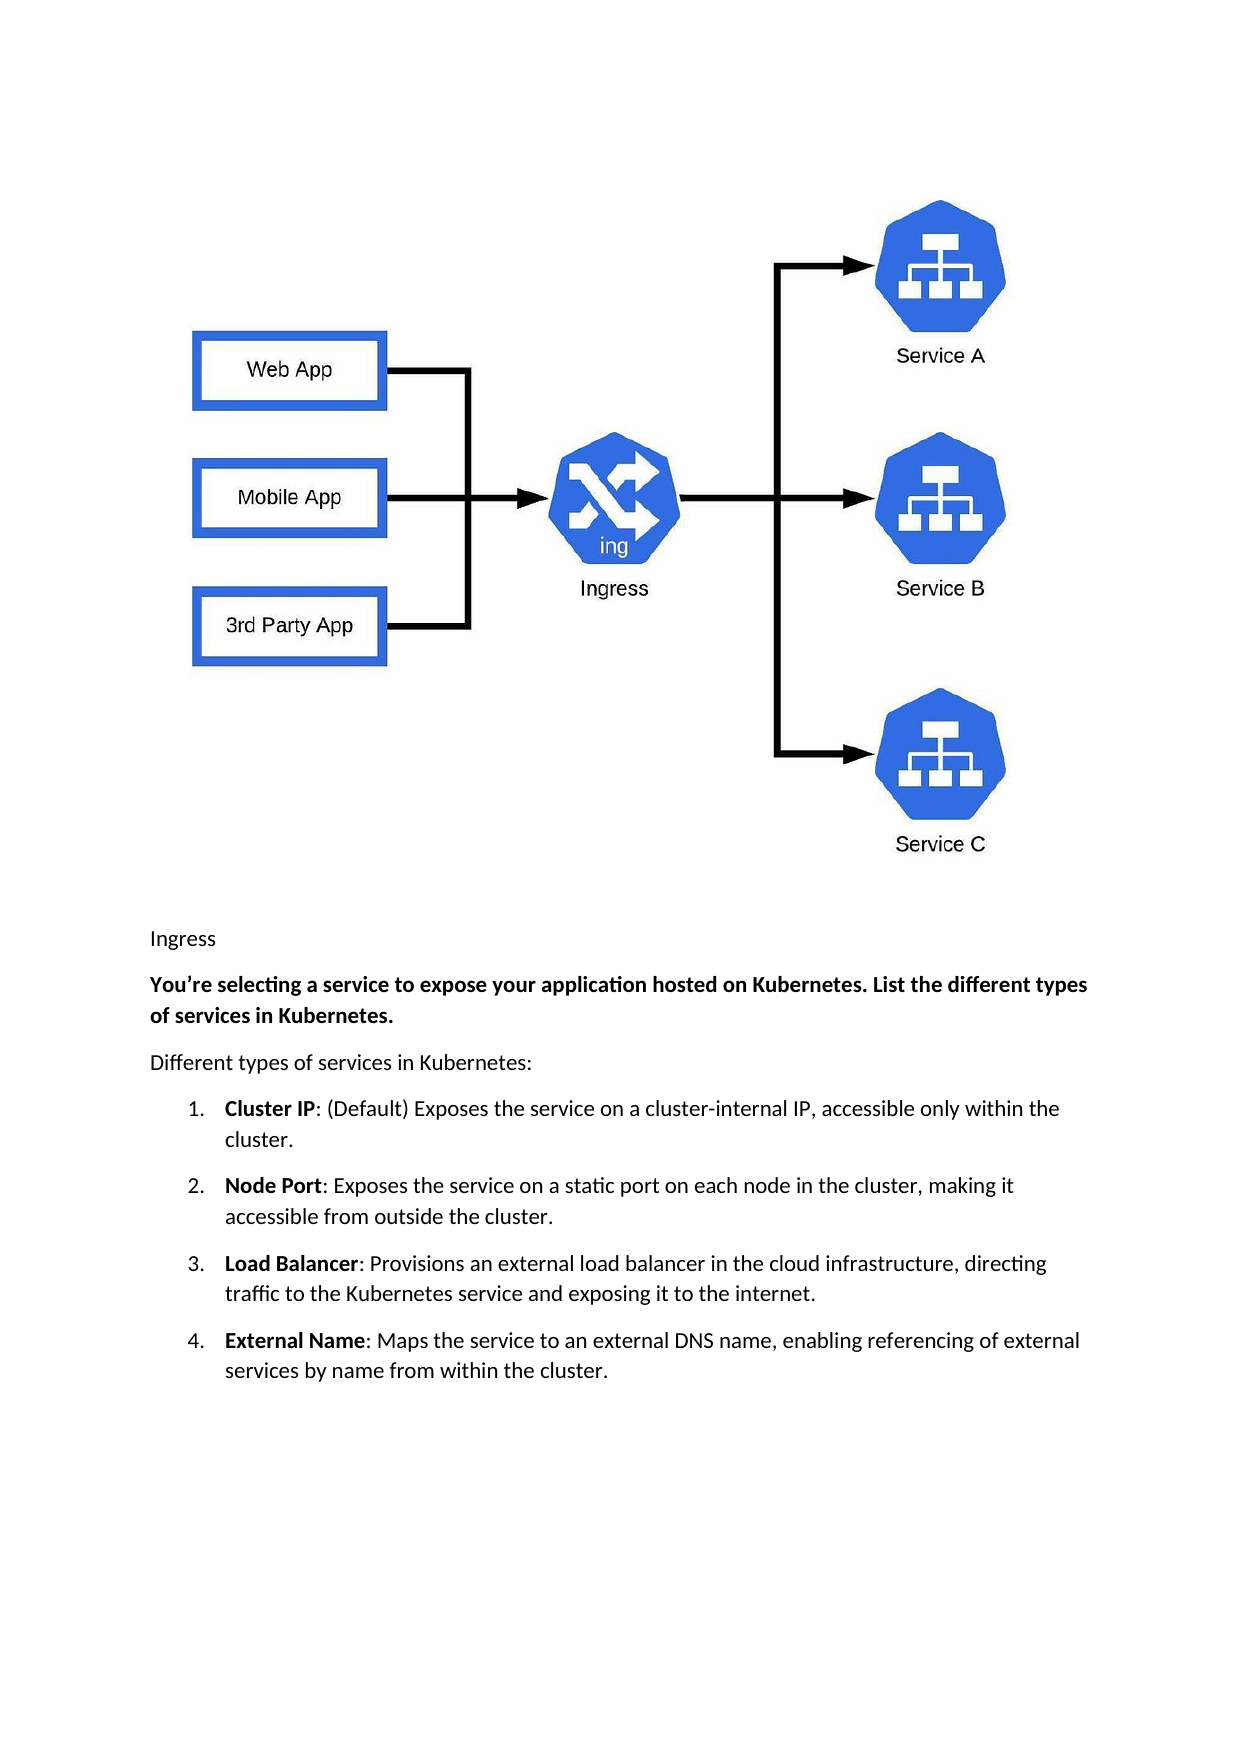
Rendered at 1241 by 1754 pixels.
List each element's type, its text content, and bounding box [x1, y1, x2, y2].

text You’re selecting a service to expose your application hosted on Kubernetes. List the different types of services in Kubernetes. [150, 971, 1090, 1029]
list External Name: Maps the service to an external DNS name, enabling referencing of external services by name from within the cluster. [187, 1326, 1090, 1384]
text Different types of services in Kubernetes: [150, 1048, 1090, 1076]
text Ingress [150, 924, 1090, 952]
picture [150, 150, 1091, 905]
list Cluster IP: (Default) Exposes the service on a cluster-internal IP, accessible only within the cluster. [187, 1094, 1090, 1153]
list Load Balancer: Provisions an external load balancer in the cloud infrastructure, directing traffic to the Kubernetes service and exposing it to the internet. [187, 1249, 1090, 1307]
list Node Port: Exposes the service on a static port on each node in the cluster, making it accessible from outside the cluster. [187, 1172, 1090, 1230]
